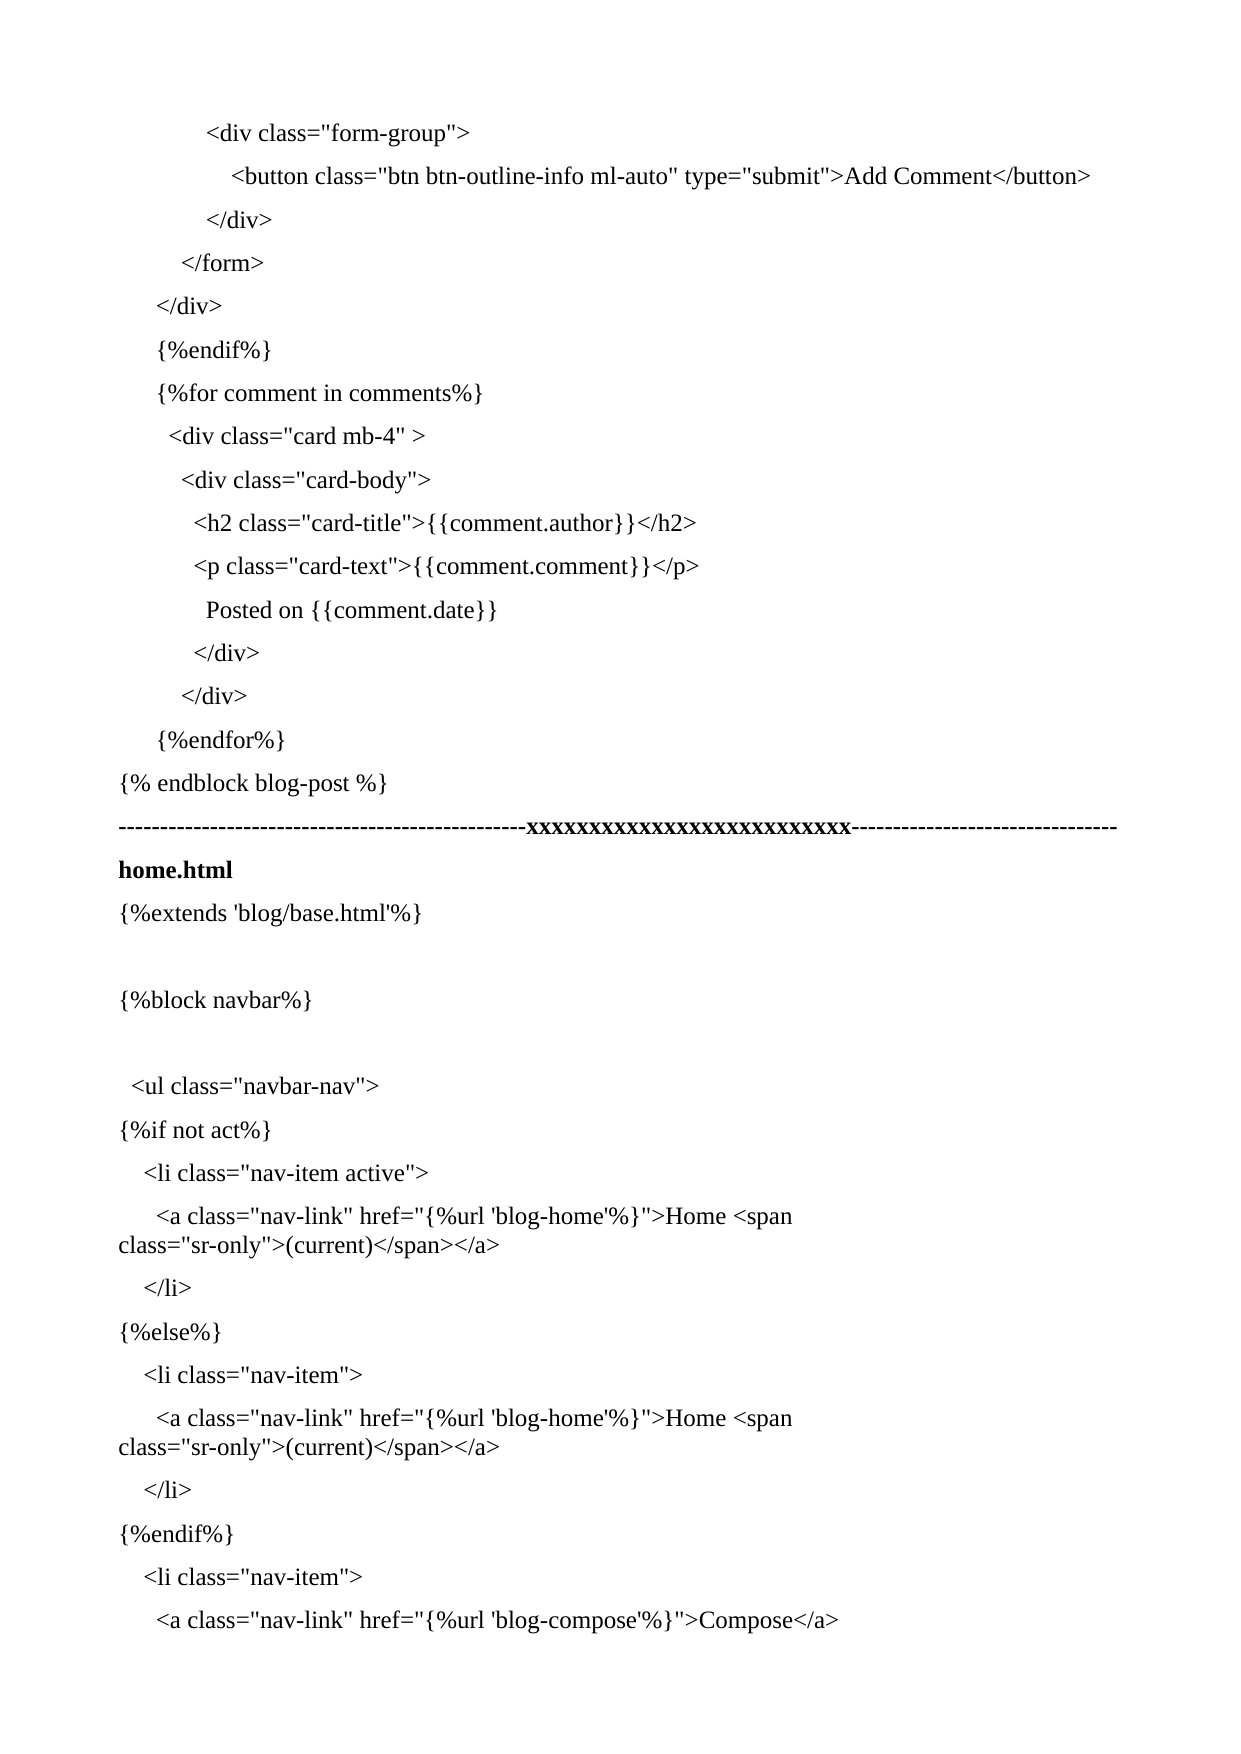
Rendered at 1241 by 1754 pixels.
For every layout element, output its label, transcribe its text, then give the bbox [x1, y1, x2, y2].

text <a class="nav-link" href="{%url 'blog-compose'%}">Compose</a> [118, 1606, 1122, 1634]
text {%block navbar%} [118, 985, 1122, 1013]
text <button class="btn btn-outline-info ml-auto" type="submit">Add Comment</button> [118, 161, 1122, 190]
text </li> [118, 1273, 1122, 1302]
text Posted on {{comment.date}} [118, 595, 1122, 623]
text <p class="card-text">{{comment.comment}}</p> [118, 551, 1122, 580]
text <a class="nav-link" href="{%url 'blog-home'%}">Home <span class="sr-only">(current)</span></a> [118, 1403, 1122, 1461]
text -------------------------------------------------xxxxxxxxxxxxxxxxxxxxxxxxxx-------------------------------- [118, 811, 1122, 840]
text </li> [118, 1476, 1122, 1504]
text <a class="nav-link" href="{%url 'blog-home'%}">Home <span class="sr-only">(current)</span></a> [118, 1201, 1122, 1259]
text {%endfor%} [118, 725, 1122, 753]
text {%for comment in comments%} [118, 378, 1122, 407]
text </div> [118, 681, 1122, 710]
text {%else%} [118, 1317, 1122, 1346]
text {%endif%} [118, 1519, 1122, 1548]
text </form> [118, 248, 1122, 277]
text <ul class="navbar-nav"> [118, 1071, 1122, 1100]
text home.html [118, 855, 1122, 883]
text <div class="card mb-4" > [118, 421, 1122, 450]
text <li class="nav-item active"> [118, 1158, 1122, 1187]
text {%endif%} [118, 335, 1122, 363]
text </div> [118, 638, 1122, 667]
text <li class="nav-item"> [118, 1360, 1122, 1389]
text {%if not act%} [118, 1115, 1122, 1143]
text {% endblock blog-post %} [118, 768, 1122, 797]
text </div> [118, 291, 1122, 320]
text <div class="card-body"> [118, 465, 1122, 493]
text <div class="form-group"> [118, 118, 1122, 147]
text <h2 class="card-title">{{comment.author}}</h2> [118, 508, 1122, 537]
text {%extends 'blog/base.html'%} [118, 898, 1122, 927]
text <li class="nav-item"> [118, 1562, 1122, 1591]
text </div> [118, 205, 1122, 233]
